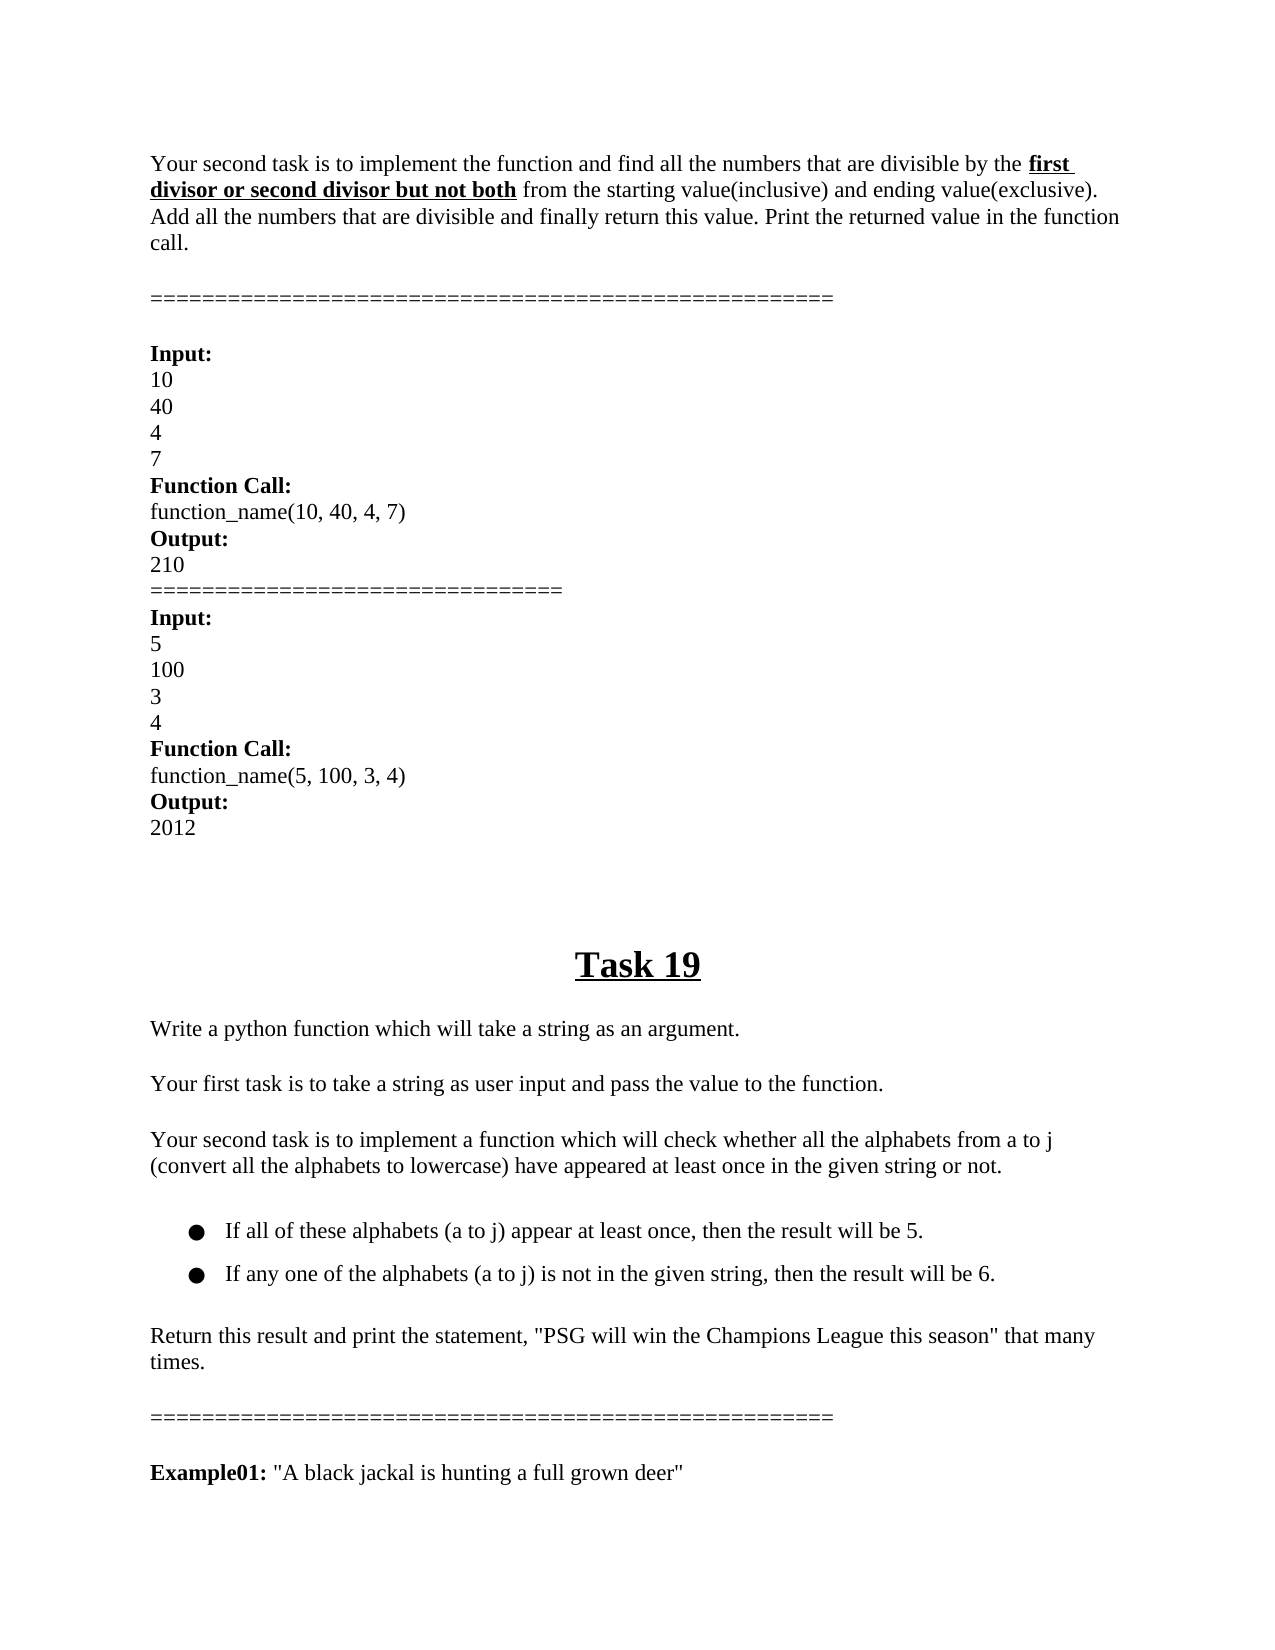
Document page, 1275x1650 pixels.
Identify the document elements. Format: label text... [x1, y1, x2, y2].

text Task 19 [150, 942, 1125, 985]
text Your first task is to take a string as user input and pass the value to the function. [150, 1070, 1125, 1096]
text Example01: "A black jackal is hunting a full grown deer" [150, 1459, 1125, 1486]
text Your second task is to implement a function which will check whether all the alphabets from a to j (convert all the alphabets to lowercase) have appeared at least once in the given string or not. [150, 1126, 1125, 1178]
list If any one of the alphabets (a to j) is not in the given string, then the result will be 6. [187, 1250, 1125, 1293]
text Write a python function which will take a string as an argument. [150, 1014, 1125, 1041]
text ===================================================== [150, 284, 1125, 311]
text Input: 10 40 4 7 Function Call: function_name(10, 40, 4, 7) Output: 210 ================================ Input: 5 100 3 4 Function Call: function_name(5, 100, 3, 4) Output: 2012 [150, 340, 1125, 841]
text Return this result and print the statement, "PSG will win the Champions League this season" that many times. [150, 1322, 1125, 1375]
text Your second task is to implement the function and find all the numbers that are divisible by the first divisor or second divisor but not both from the starting value(inclusive) and ending value(exclusive). Add all the numbers that are divisible and finally return this value. Print the returned value in the function call. [150, 150, 1125, 255]
list If all of these alphabets (a to j) appear at least once, then the result will be 5. [187, 1207, 1125, 1250]
text ===================================================== [150, 1404, 1125, 1430]
